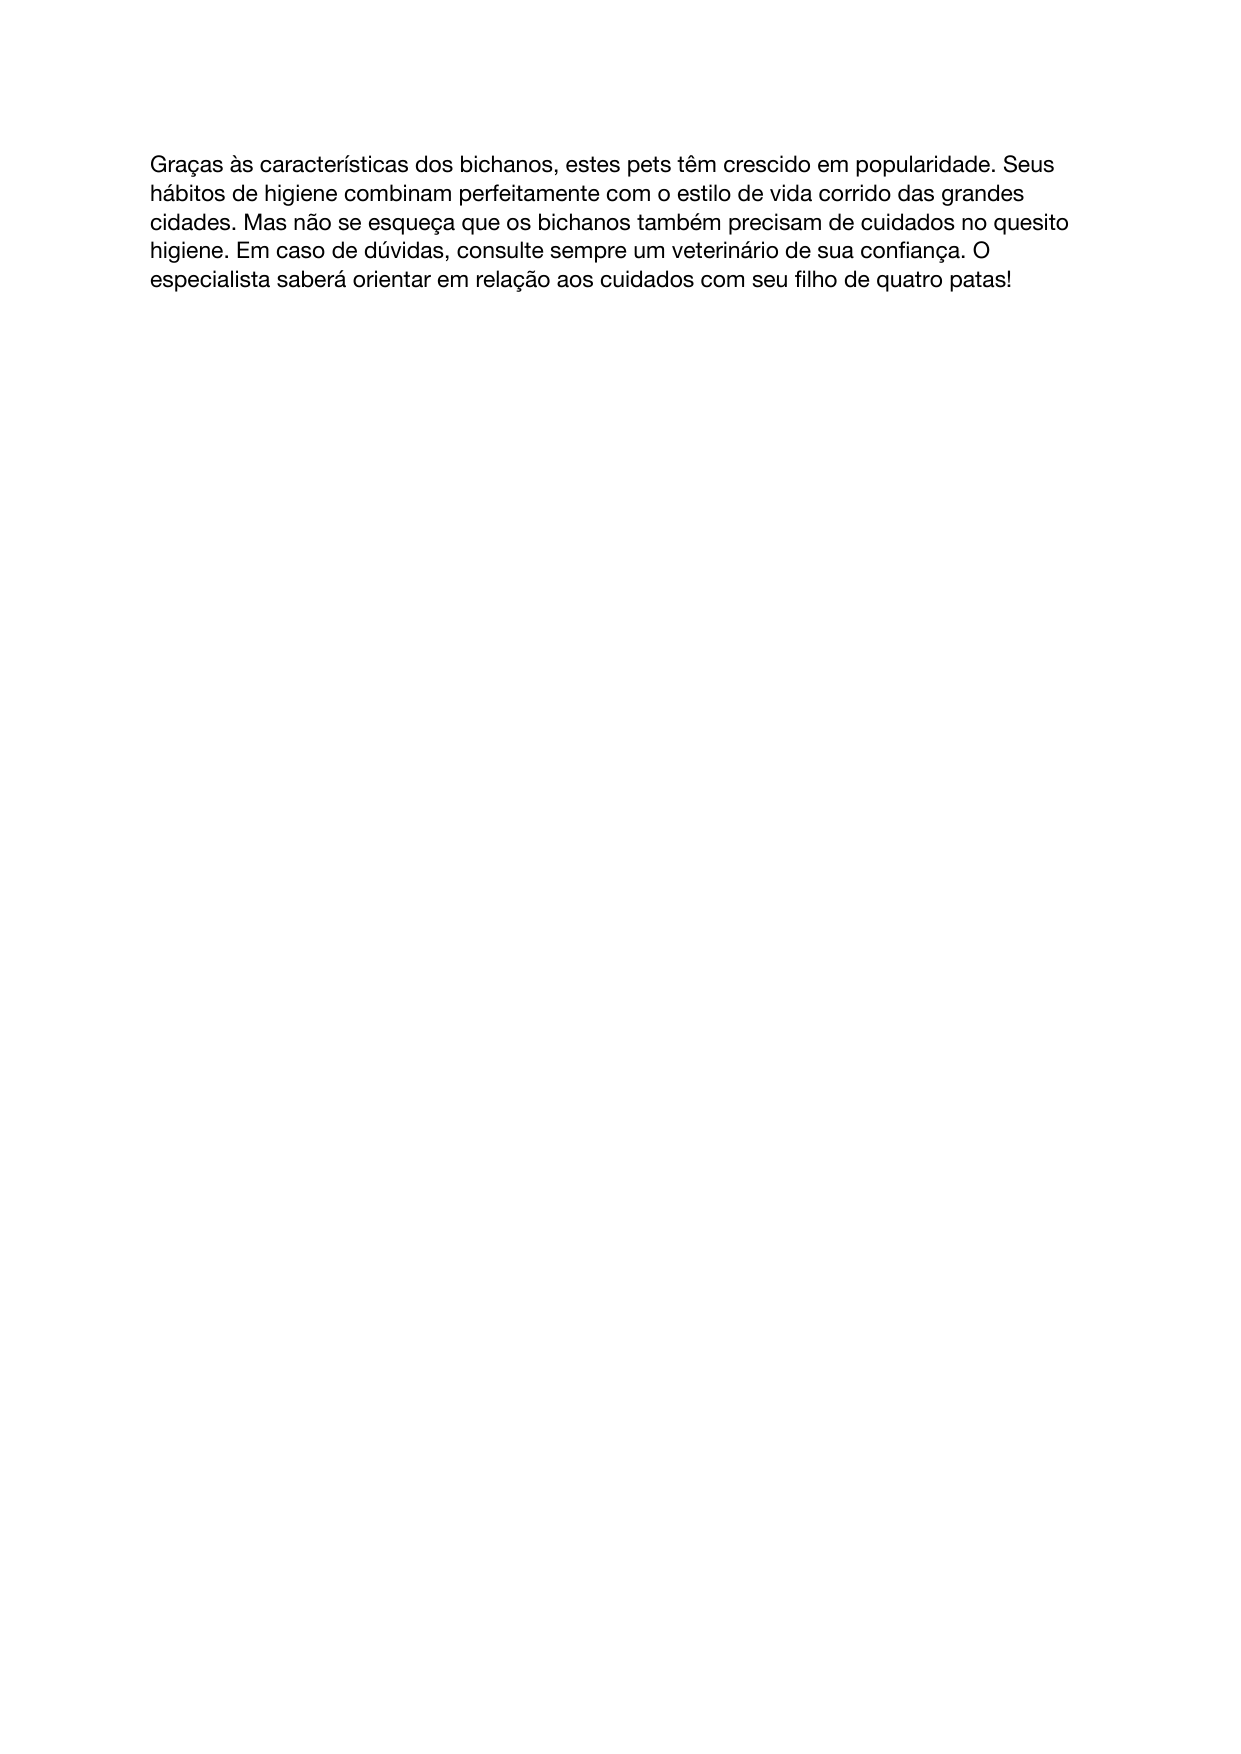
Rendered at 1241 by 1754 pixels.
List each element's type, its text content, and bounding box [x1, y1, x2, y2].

text Graças às características dos bichanos, estes pets têm crescido em popularidade. Seus hábitos de higiene combinam perfeitamente com o estilo de vida corrido das grandes cidades. Mas não se esqueça que os bichanos também precisam de cuidados no quesito higiene. Em caso de dúvidas, consulte sempre um veterinário de sua confiança. O especialista saberá orientar em relação aos cuidados com seu filho de quatro patas! [150, 150, 1090, 294]
